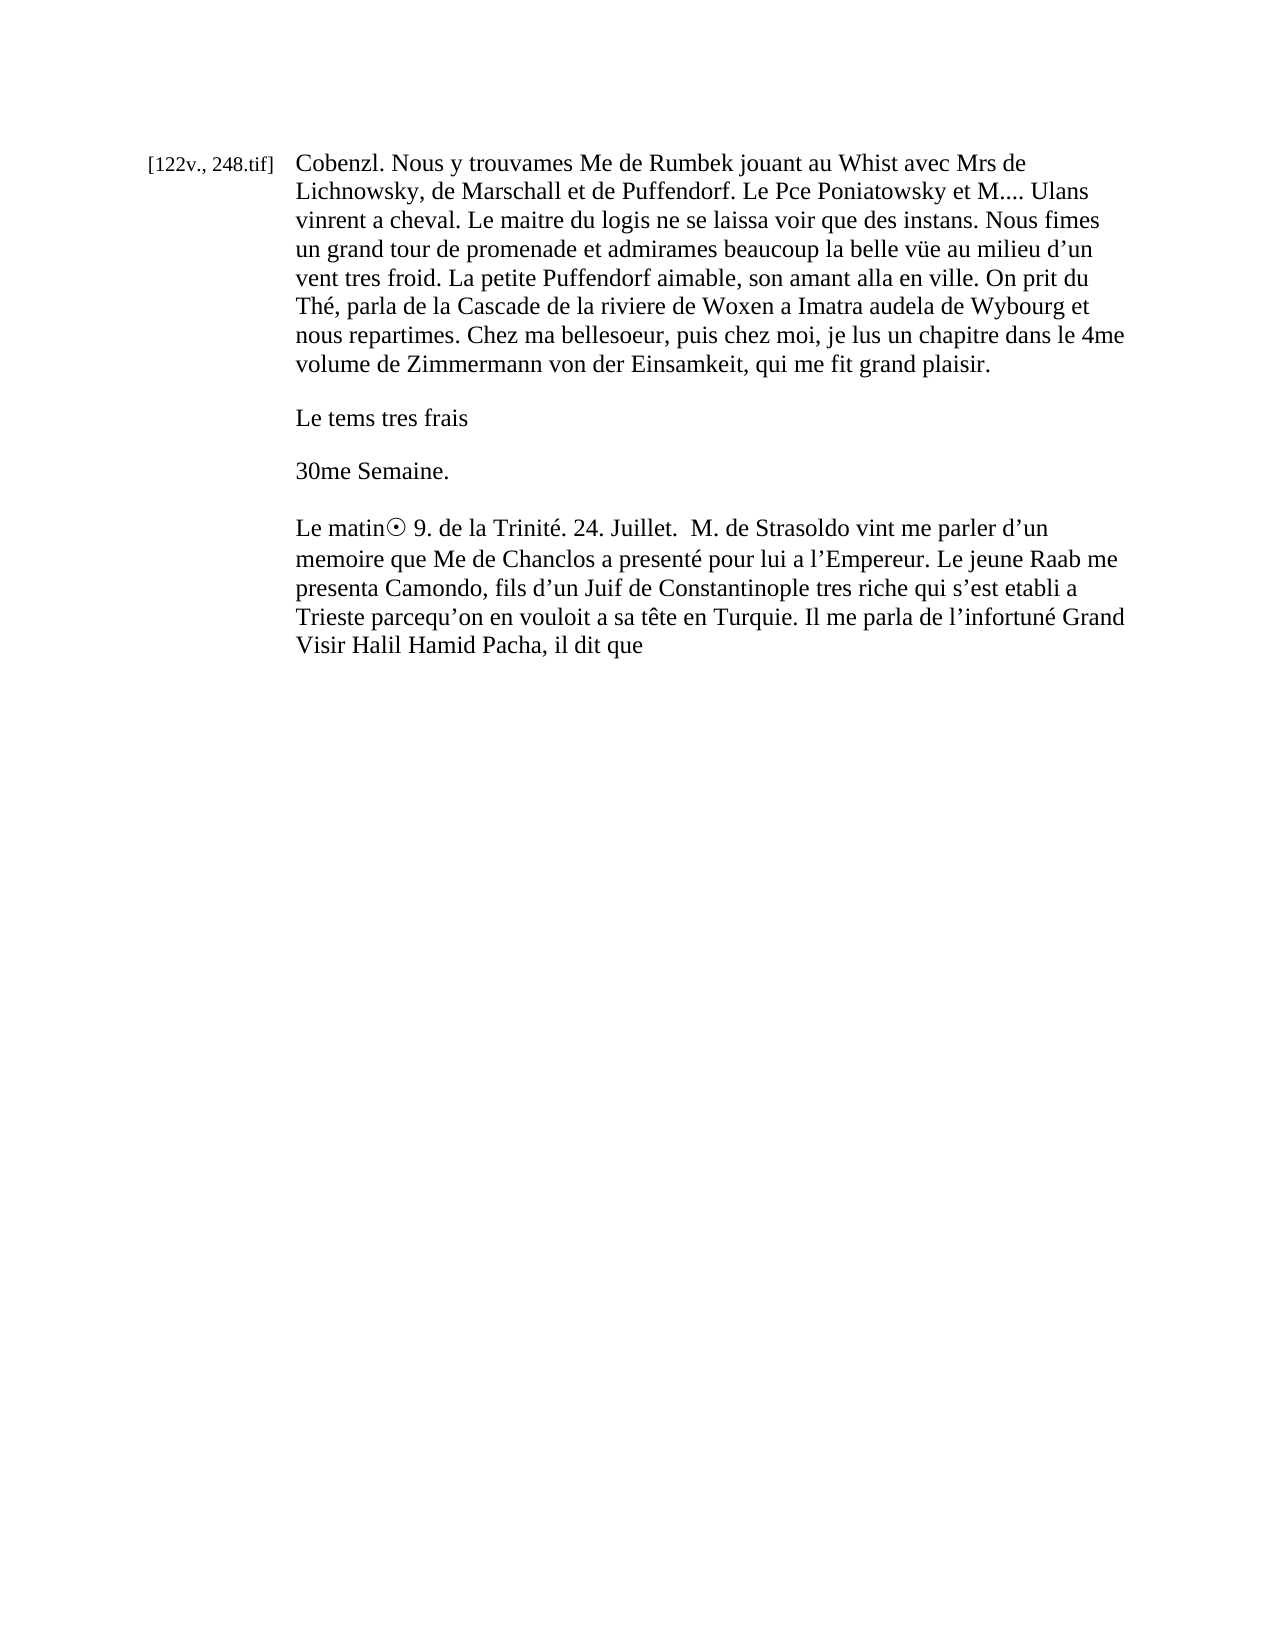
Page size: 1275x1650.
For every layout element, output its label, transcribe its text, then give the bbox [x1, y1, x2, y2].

text [122v., 248.tif] Cobenzl. Nous y trouvames Me de Rumbek jouant au Whist avec Mrs de Lichnowsky, de Marschall et de Puffendorf. Le Pce Poniatowsky et M.... Ulans vinrent a cheval. Le maitre du logis ne se laissa voir que des instans. Nous fimes un grand tour de promenade et admirames beaucoup la belle vüe au milieu d’un vent tres froid. La petite Puffendorf aimable, son amant alla en ville. On prit du Thé, parla de la Cascade de la riviere de Woxen a Imatra audela de Wybourg et nous repartimes. Chez ma bellesoeur, puis chez moi, je lus un chapitre dans le 4me volume de Zimmermann von der Einsamkeit, qui me fit grand plaisir. [148, 148, 1127, 378]
text 30me Semaine. [295, 456, 1127, 485]
text Le tems tres frais [295, 403, 1127, 431]
text Le matin☉ 9. de la Trinité. 24. Juillet. M. de Strasoldo vint me parler d’un memoire que Me de Chanclos a presenté pour lui a l’Empereur. Le jeune Raab me presenta Camondo, fils d’un Juif de Constantinople tres riche qui s’est etabli a Trieste parcequ’on en vouloit a sa tête en Turquie. Il me parla de l’infortuné Grand Visir Halil Hamid Pacha, il dit que [295, 510, 1127, 659]
